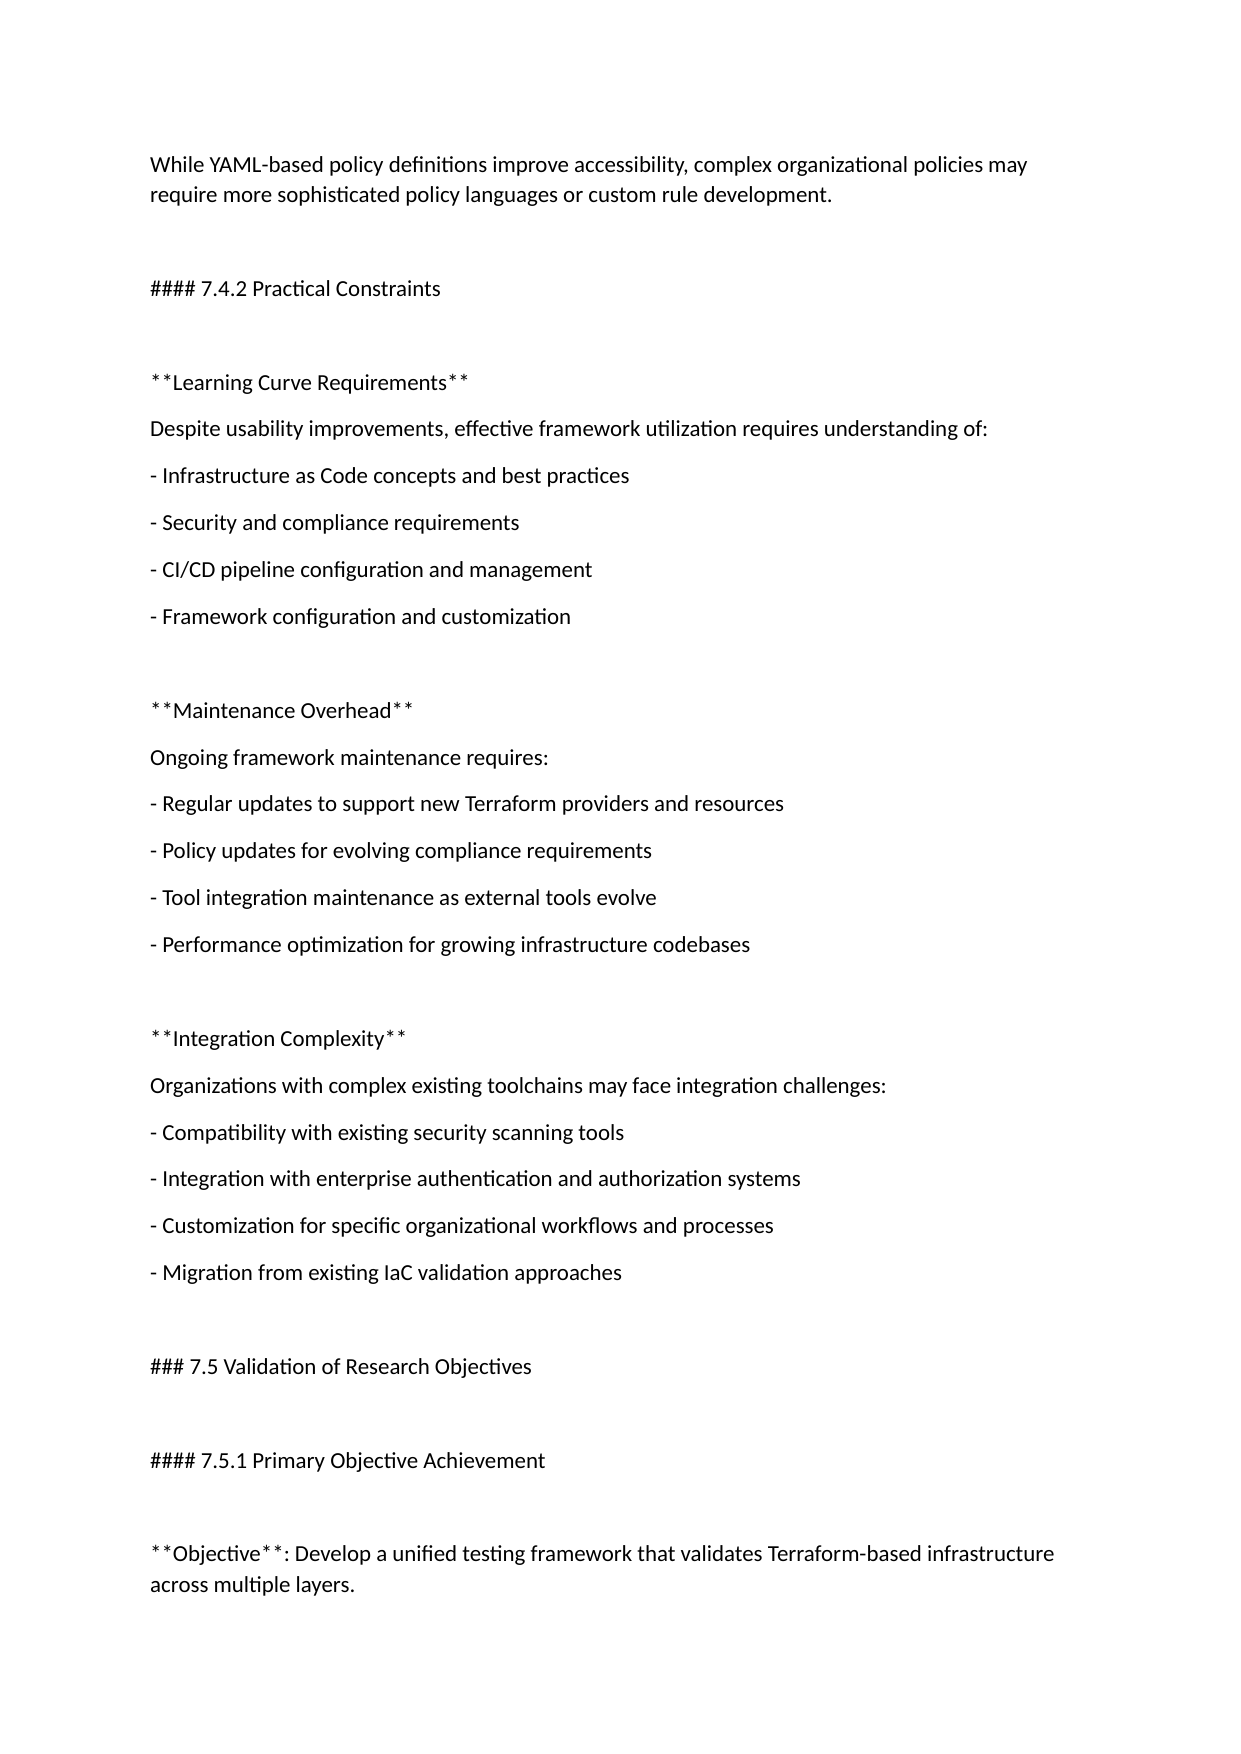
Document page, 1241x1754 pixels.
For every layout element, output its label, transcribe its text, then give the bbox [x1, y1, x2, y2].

text - Infrastructure as Code concepts and best practices [150, 461, 1090, 489]
text **Objective**: Develop a unified testing framework that validates Terraform-based infrastructure across multiple layers. [150, 1539, 1090, 1598]
text **Learning Curve Requirements** [150, 368, 1090, 396]
text - Tool integration maintenance as external tools evolve [150, 883, 1090, 911]
text - Framework configuration and customization [150, 602, 1090, 630]
text - Integration with enterprise authentication and authorization systems [150, 1164, 1090, 1193]
text #### 7.5.1 Primary Objective Achievement [150, 1446, 1090, 1474]
text While YAML-based policy definitions improve accessibility, complex organizational policies may require more sophisticated policy languages or custom rule development. [150, 150, 1090, 208]
text Organizations with complex existing toolchains may face integration challenges: [150, 1071, 1090, 1099]
text #### 7.4.2 Practical Constraints [150, 274, 1090, 302]
text - Compatibility with existing security scanning tools [150, 1118, 1090, 1146]
text - Customization for specific organizational workflows and processes [150, 1211, 1090, 1239]
text - Policy updates for evolving compliance requirements [150, 836, 1090, 864]
text - Security and compliance requirements [150, 508, 1090, 536]
text ### 7.5 Validation of Research Objectives [150, 1352, 1090, 1380]
text Ongoing framework maintenance requires: [150, 743, 1090, 771]
text - Regular updates to support new Terraform providers and resources [150, 789, 1090, 818]
text - Performance optimization for growing infrastructure codebases [150, 930, 1090, 958]
text - CI/CD pipeline configuration and management [150, 555, 1090, 583]
text - Migration from existing IaC validation approaches [150, 1258, 1090, 1286]
text **Integration Complexity** [150, 1024, 1090, 1052]
text Despite usability improvements, effective framework utilization requires understanding of: [150, 414, 1090, 443]
text **Maintenance Overhead** [150, 696, 1090, 724]
